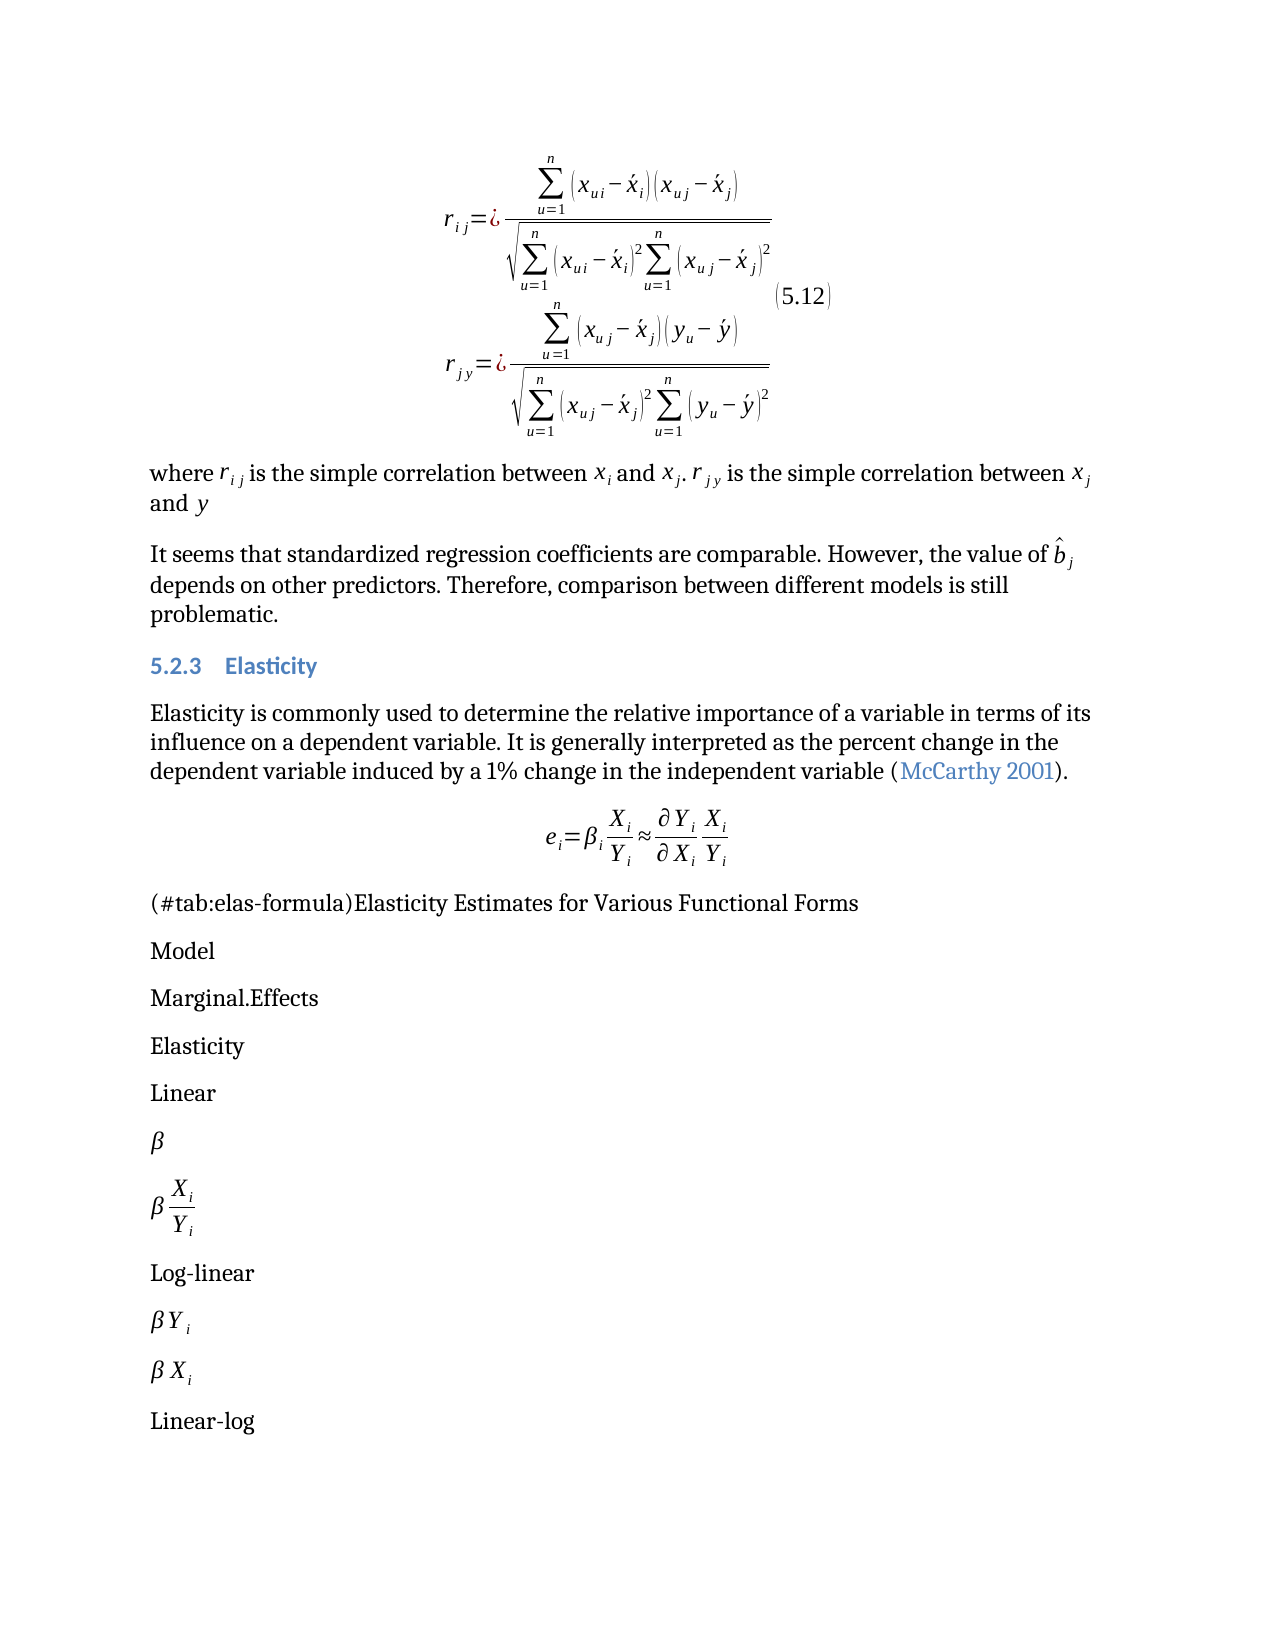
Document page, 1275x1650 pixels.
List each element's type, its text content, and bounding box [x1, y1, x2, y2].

text Elasticity [150, 1032, 1125, 1060]
text Elasticity is commonly used to determine the relative importance of a variable in terms of its influence on a dependent variable. It is generally interpreted as the percent change in the dependent variable induced by a 1% change in the independent variable (McCarthy 2001). [150, 699, 1125, 785]
text Log-linear [150, 1259, 1125, 1288]
text Marginal.Effects [150, 984, 1125, 1013]
text Linear [150, 1079, 1125, 1108]
text Model [150, 937, 1125, 965]
text Linear-log [150, 1407, 1125, 1436]
text (#tab:elas-formula)Elasticity Estimates for Various Functional Forms [150, 889, 1125, 918]
text It seems that standardized regression coefficients are comparable. However, the value of depends on other predictors. Therefore, comparison between different models is still problematic. [150, 536, 1125, 629]
text where is the simple correlation between and . is the simple correlation between and [150, 458, 1125, 518]
subtitle 5.2.3 Elasticity [150, 650, 1125, 680]
